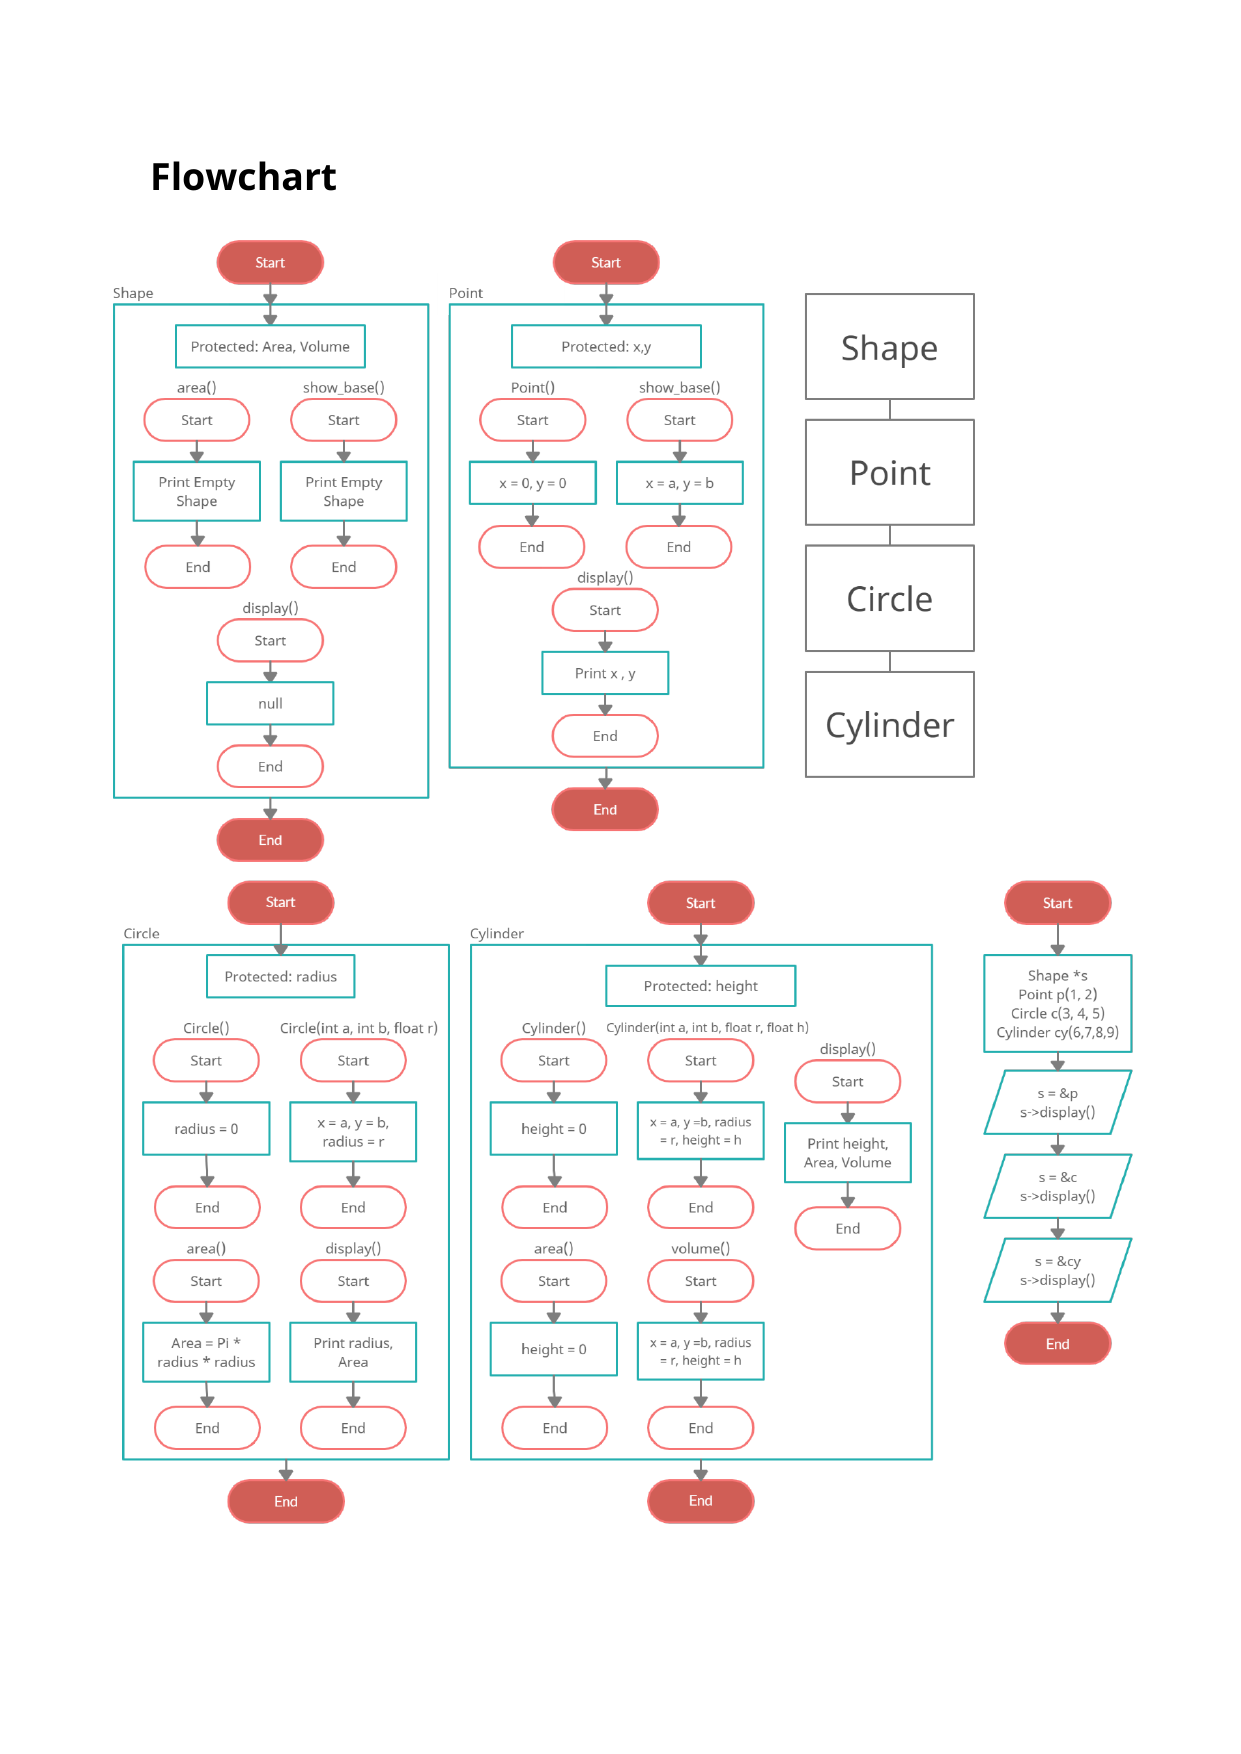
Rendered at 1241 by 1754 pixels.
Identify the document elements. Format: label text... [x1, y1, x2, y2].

subtitle Flowchart [150, 150, 1090, 201]
picture [81, 220, 1152, 1543]
